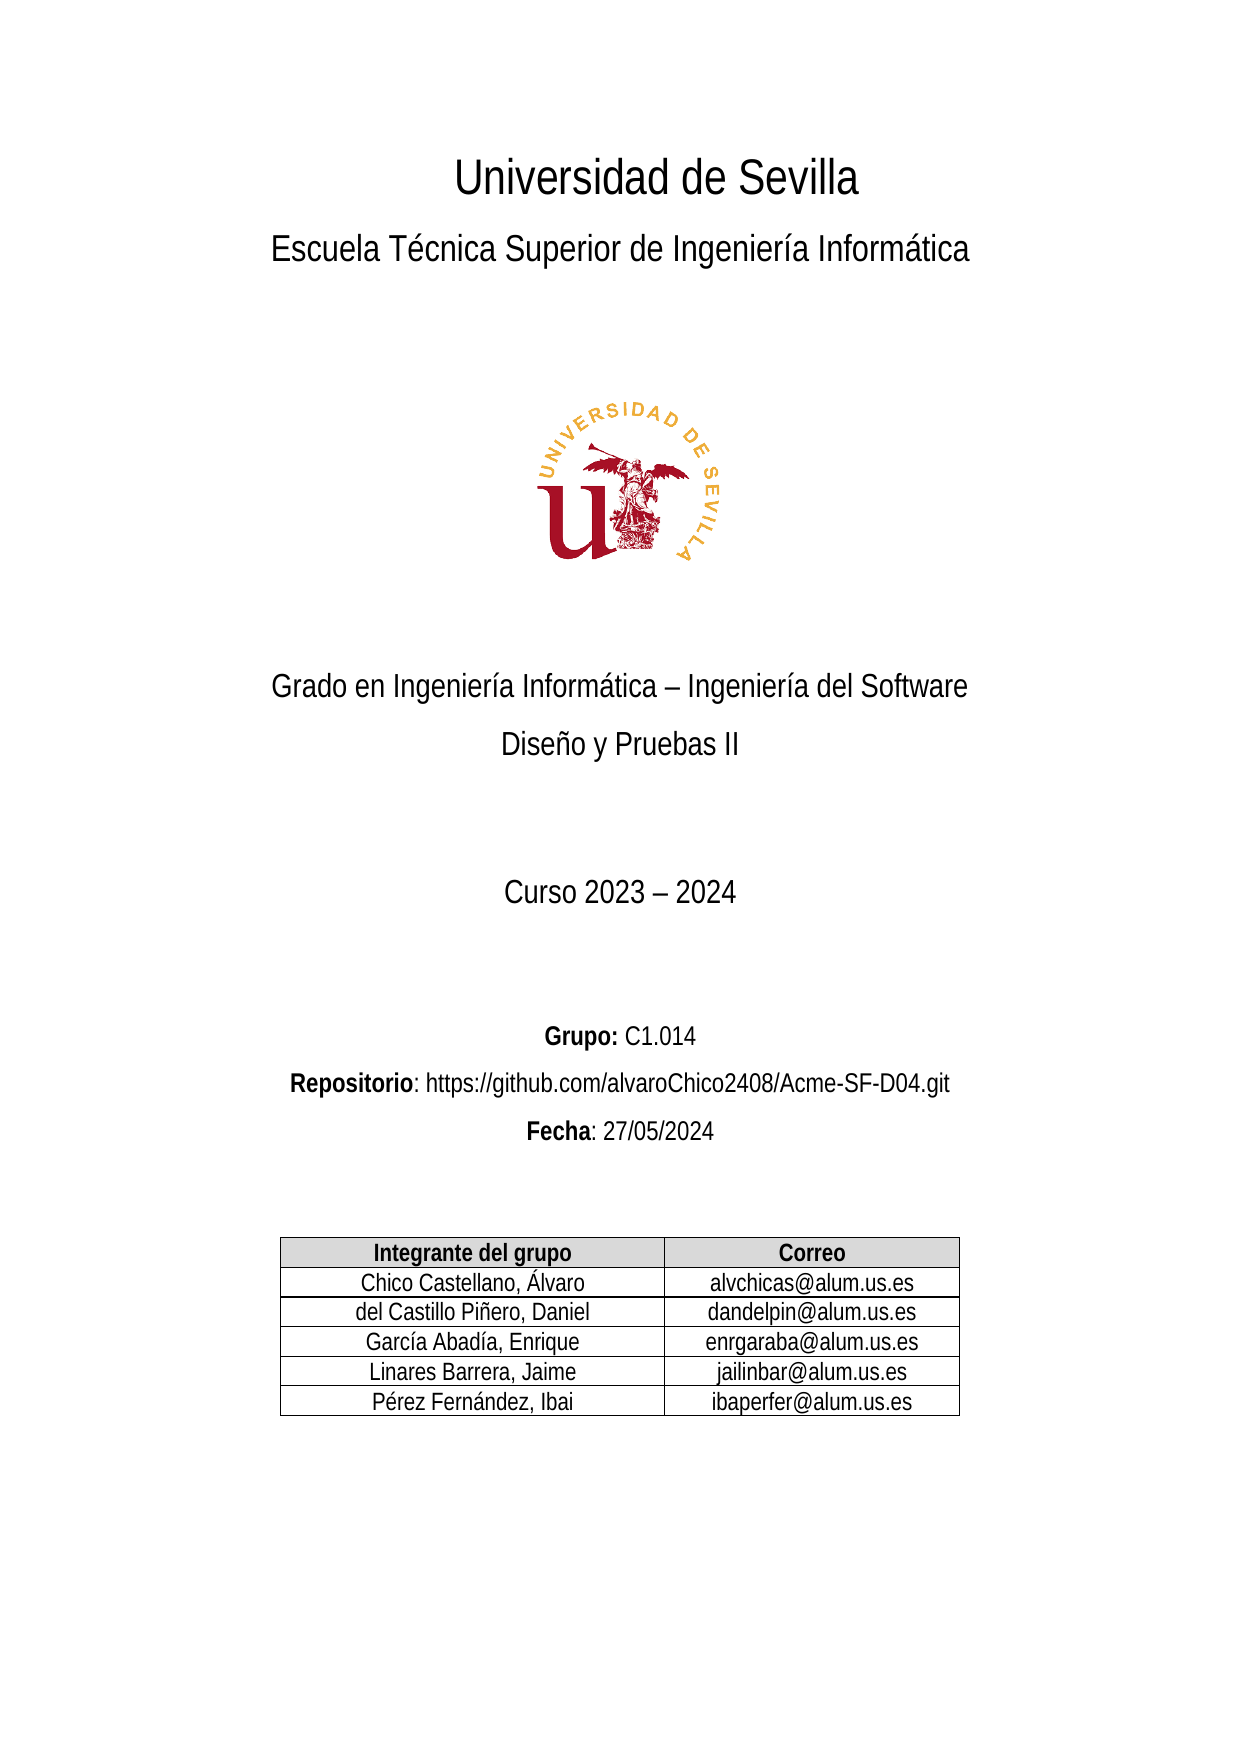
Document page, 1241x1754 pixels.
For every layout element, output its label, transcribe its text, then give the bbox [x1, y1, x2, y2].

table_cell Chico Castellano, Álvaro [281, 1268, 664, 1296]
text Universidad de Sevilla Escuela Técnica Superior de Ingeniería Informática [177, 148, 1063, 269]
table_header Integrante del grupo [281, 1238, 664, 1267]
table_header Correo [665, 1238, 959, 1267]
table_cell Linares Barrera, Jaime [281, 1357, 664, 1385]
picture [537, 390, 720, 573]
text Repositorio: https://github.com/alvaroChico2408/Acme-SF-D04.git [177, 1068, 1063, 1099]
table_cell enrgaraba@alum.us.es [665, 1327, 959, 1356]
table_cell del Castillo Piñero, Daniel [281, 1298, 664, 1326]
text Grado en Ingeniería Informática – Ingeniería del Software Diseño y Pruebas II [177, 667, 1063, 762]
text Curso 2023 – 2024 [177, 872, 1063, 910]
table_cell alvchicas@alum.us.es [665, 1268, 959, 1296]
text Grupo: C1.014 [177, 1020, 1063, 1051]
table_cell jailinbar@alum.us.es [665, 1357, 959, 1385]
table_cell García Abadía, Enrique [281, 1327, 664, 1356]
table_cell dandelpin@alum.us.es [665, 1298, 959, 1326]
table_cell Pérez Fernández, Ibai [281, 1386, 664, 1415]
table_cell ibaperfer@alum.us.es [665, 1386, 959, 1415]
text Fecha: 27/05/2024 [177, 1115, 1063, 1146]
